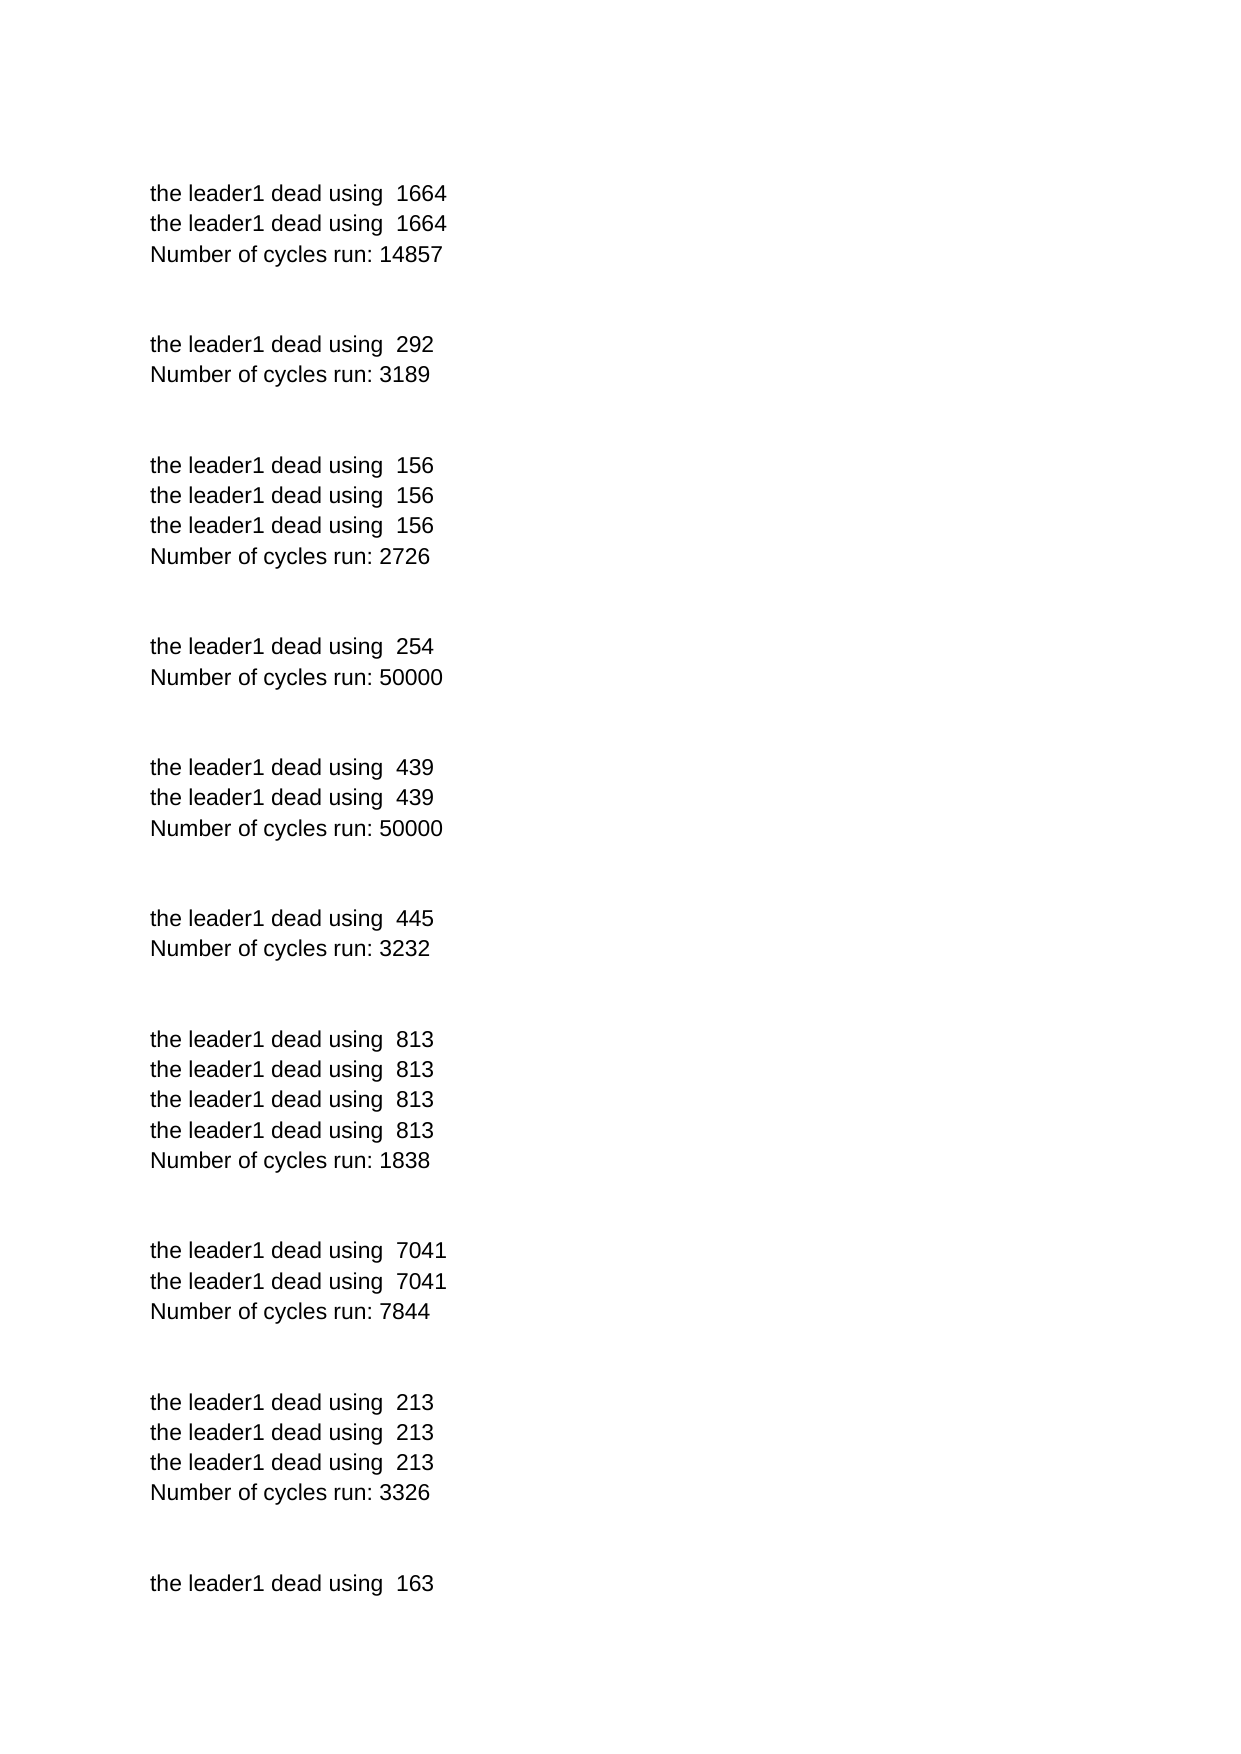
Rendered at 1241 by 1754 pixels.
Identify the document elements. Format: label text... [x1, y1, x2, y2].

text the leader1 dead using 813 [150, 1086, 1090, 1113]
text the leader1 dead using 1664 [150, 180, 1090, 207]
text Number of cycles run: 14857 [150, 241, 1090, 267]
text the leader1 dead using 813 [150, 1056, 1090, 1083]
text Number of cycles run: 7844 [150, 1298, 1090, 1324]
text the leader1 dead using 1664 [150, 210, 1090, 237]
text the leader1 dead using 156 [150, 452, 1090, 478]
text Number of cycles run: 3326 [150, 1479, 1090, 1506]
text the leader1 dead using 254 [150, 633, 1090, 660]
text the leader1 dead using 213 [150, 1419, 1090, 1445]
text the leader1 dead using 445 [150, 905, 1090, 932]
text the leader1 dead using 813 [150, 1026, 1090, 1052]
text the leader1 dead using 439 [150, 784, 1090, 811]
text Number of cycles run: 1838 [150, 1147, 1090, 1173]
text the leader1 dead using 813 [150, 1117, 1090, 1143]
text the leader1 dead using 213 [150, 1388, 1090, 1415]
text the leader1 dead using 156 [150, 512, 1090, 539]
text the leader1 dead using 213 [150, 1449, 1090, 1475]
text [150, 1570, 1090, 1596]
text the leader1 dead using 7041 [150, 1268, 1090, 1294]
text Number of cycles run: 2726 [150, 543, 1090, 569]
text Number of cycles run: 50000 [150, 663, 1090, 690]
text the leader1 dead using 7041 [150, 1237, 1090, 1264]
text the leader1 dead using 156 [150, 482, 1090, 509]
text the leader1 dead using 439 [150, 754, 1090, 781]
text Number of cycles run: 3232 [150, 935, 1090, 962]
text the leader1 dead using 292 [150, 331, 1090, 358]
text Number of cycles run: 50000 [150, 814, 1090, 841]
text Number of cycles run: 3189 [150, 361, 1090, 388]
